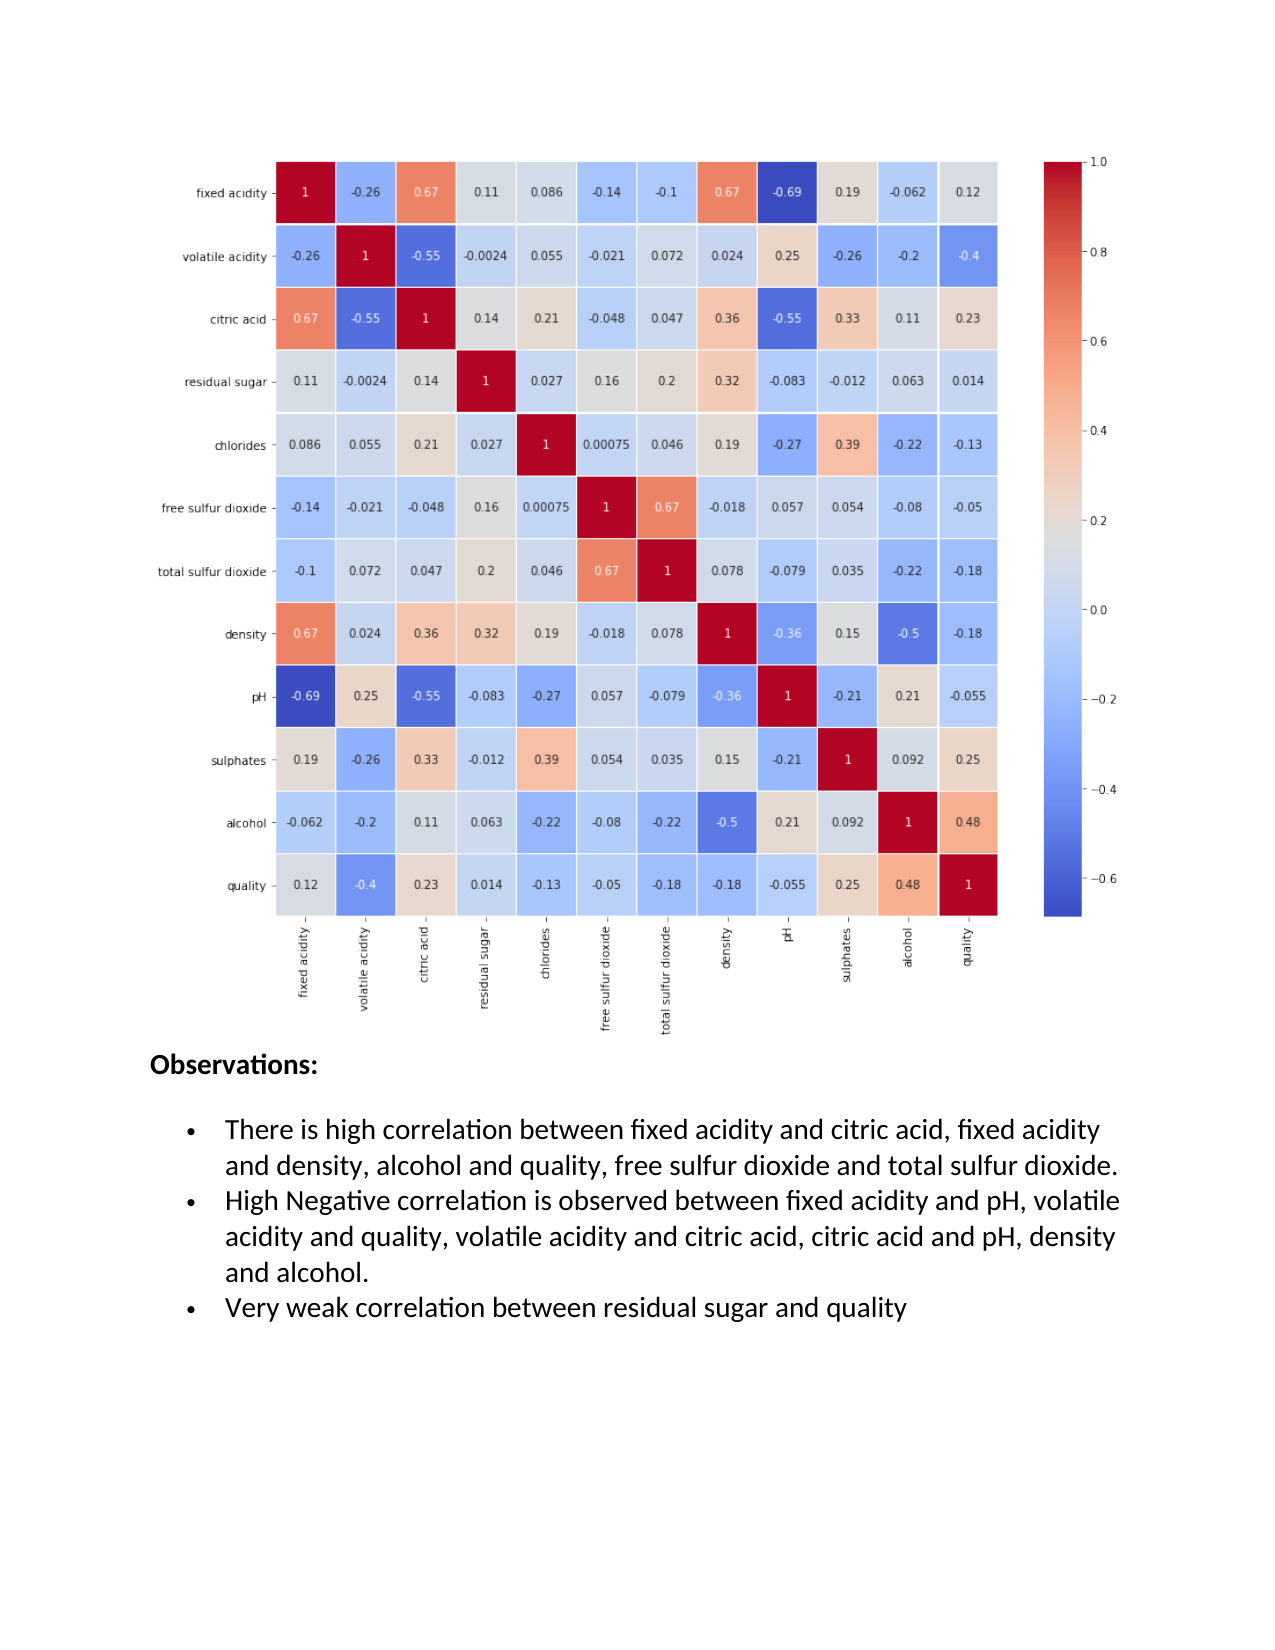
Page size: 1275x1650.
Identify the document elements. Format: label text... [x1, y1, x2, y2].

list High Negative correlation is observed between fixed acidity and pH, volatile acidity and quality, volatile acidity and citric acid, citric acid and pH, density and alcohol. [187, 1182, 1125, 1289]
list There is high correlation between fixed acidity and citric acid, fixed acidity and density, alcohol and quality, free sulfur dioxide and total sulfur dioxide. [187, 1111, 1125, 1182]
picture [150, 150, 1125, 1042]
list Very weak correlation between residual sugar and quality [187, 1289, 1125, 1325]
subtitle The following figures show the correlation between features. Observations: [150, 1042, 1125, 1082]
